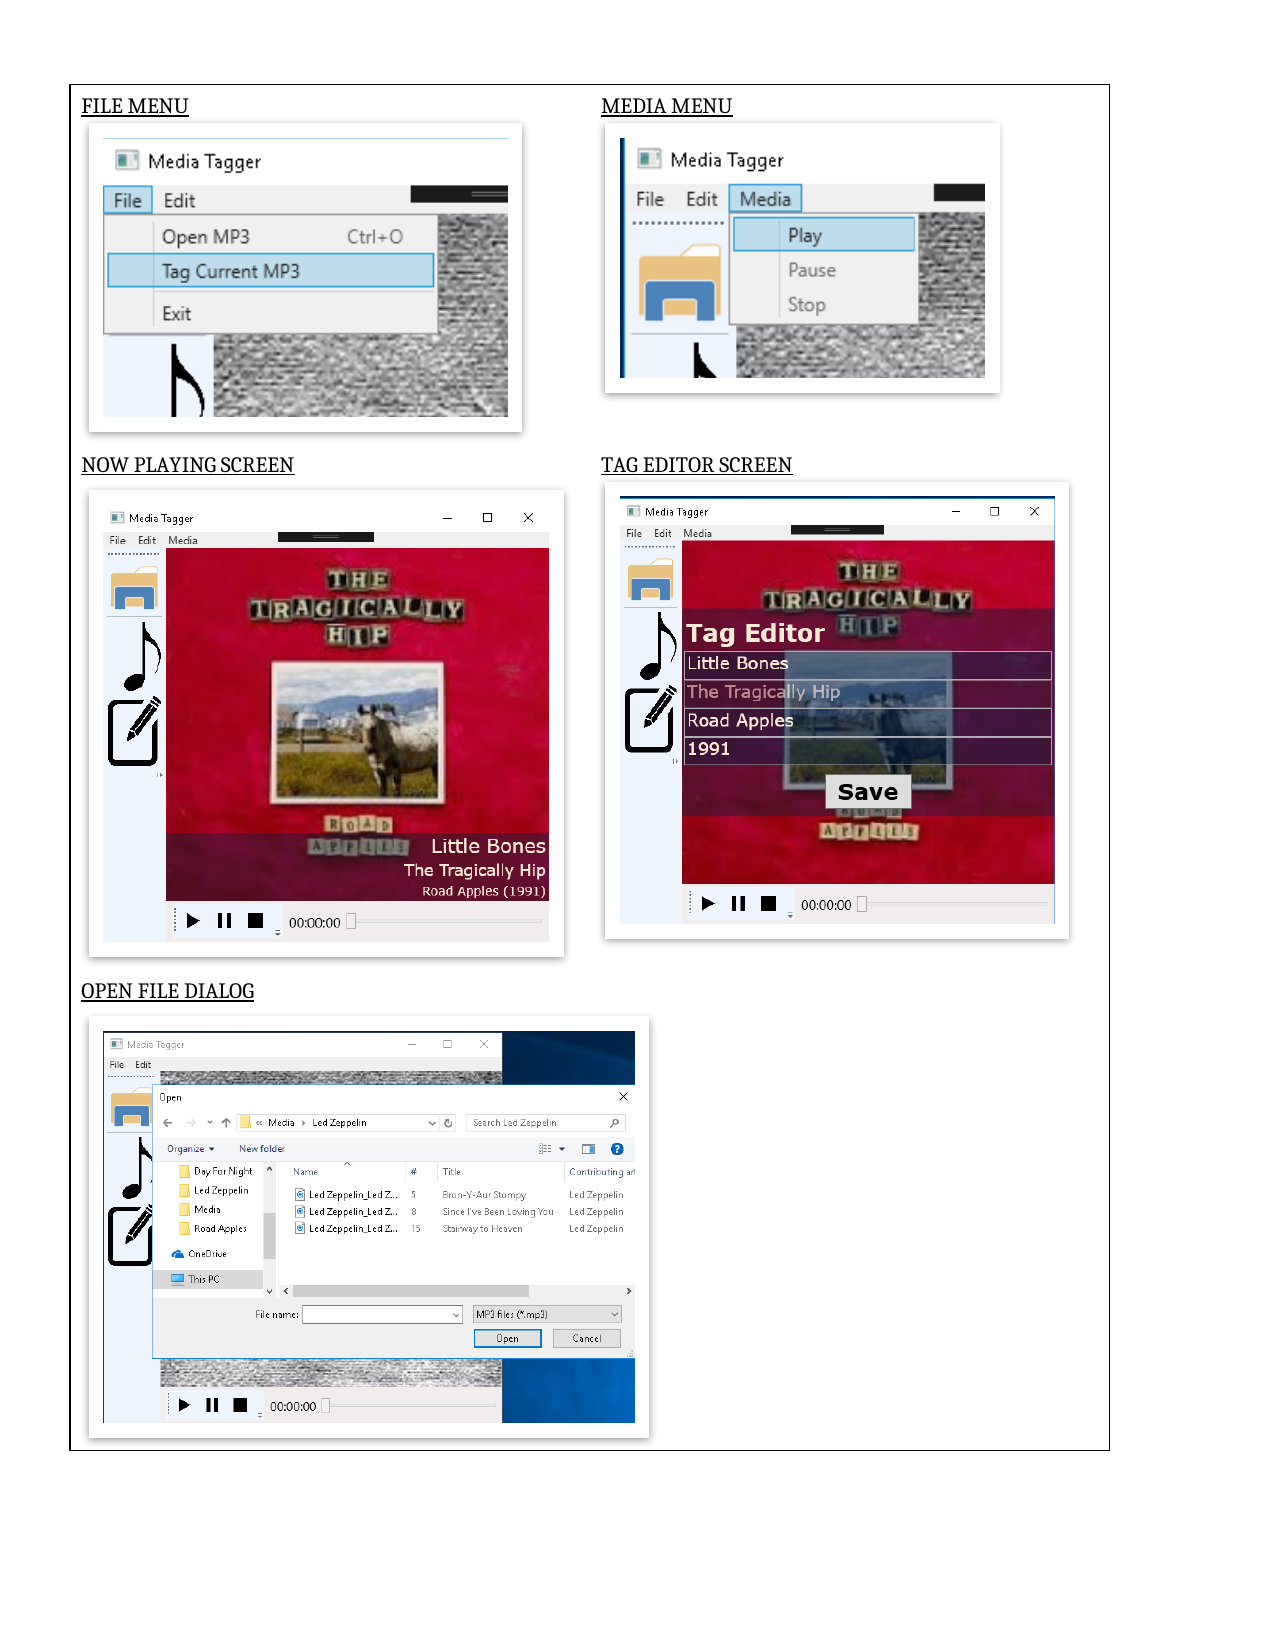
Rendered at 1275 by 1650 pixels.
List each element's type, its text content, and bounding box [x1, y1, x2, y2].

table_header Media Menu [590, 85, 1109, 444]
picture [620, 496, 1055, 924]
picture [103, 505, 549, 942]
table_cell Tag Editor screen [590, 444, 1109, 970]
picture [103, 1031, 635, 1423]
picture [103, 138, 508, 417]
table_header File Menu [71, 85, 589, 444]
table_cell Open File dialog [71, 970, 1109, 1450]
picture [620, 138, 985, 378]
table_cell Now Playing screen [71, 444, 589, 970]
